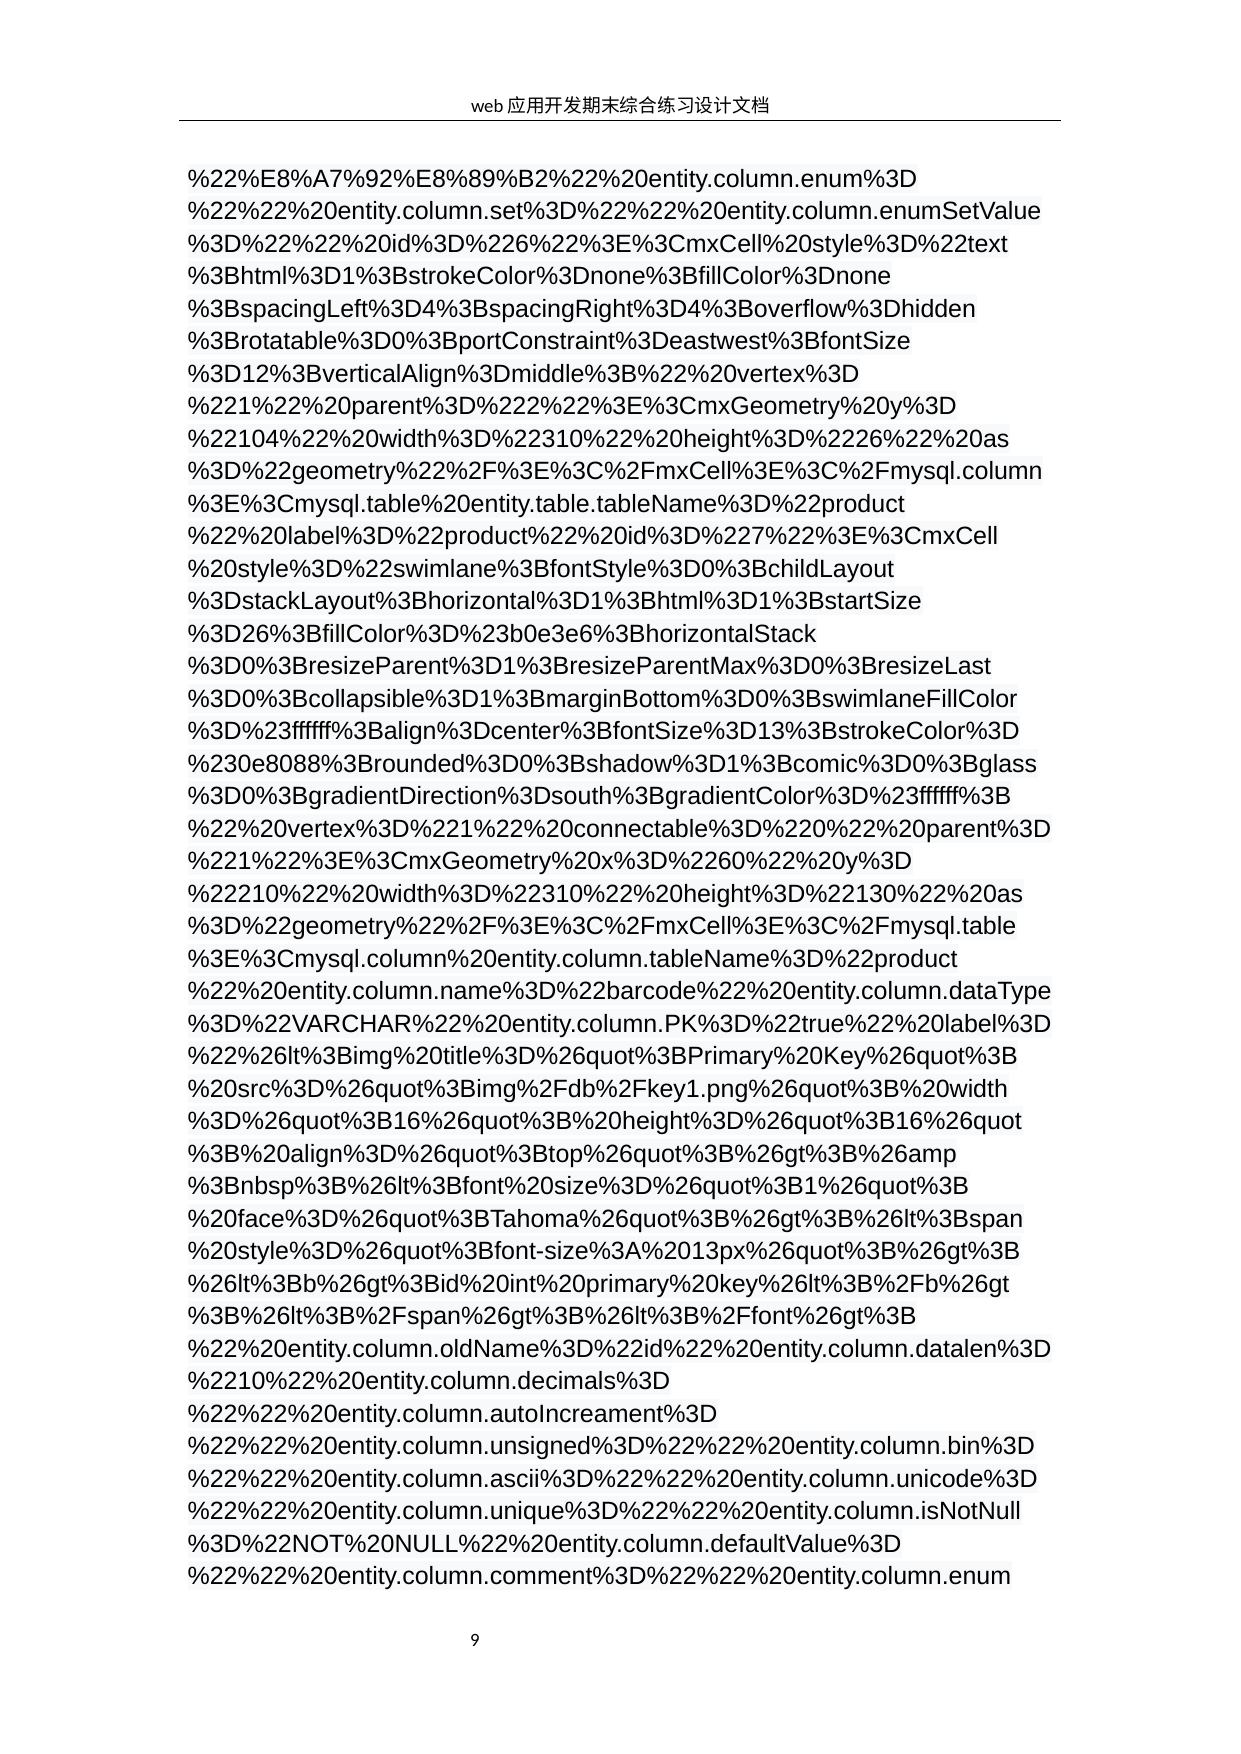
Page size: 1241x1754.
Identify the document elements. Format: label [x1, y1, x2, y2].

list [187, 162, 1053, 1592]
